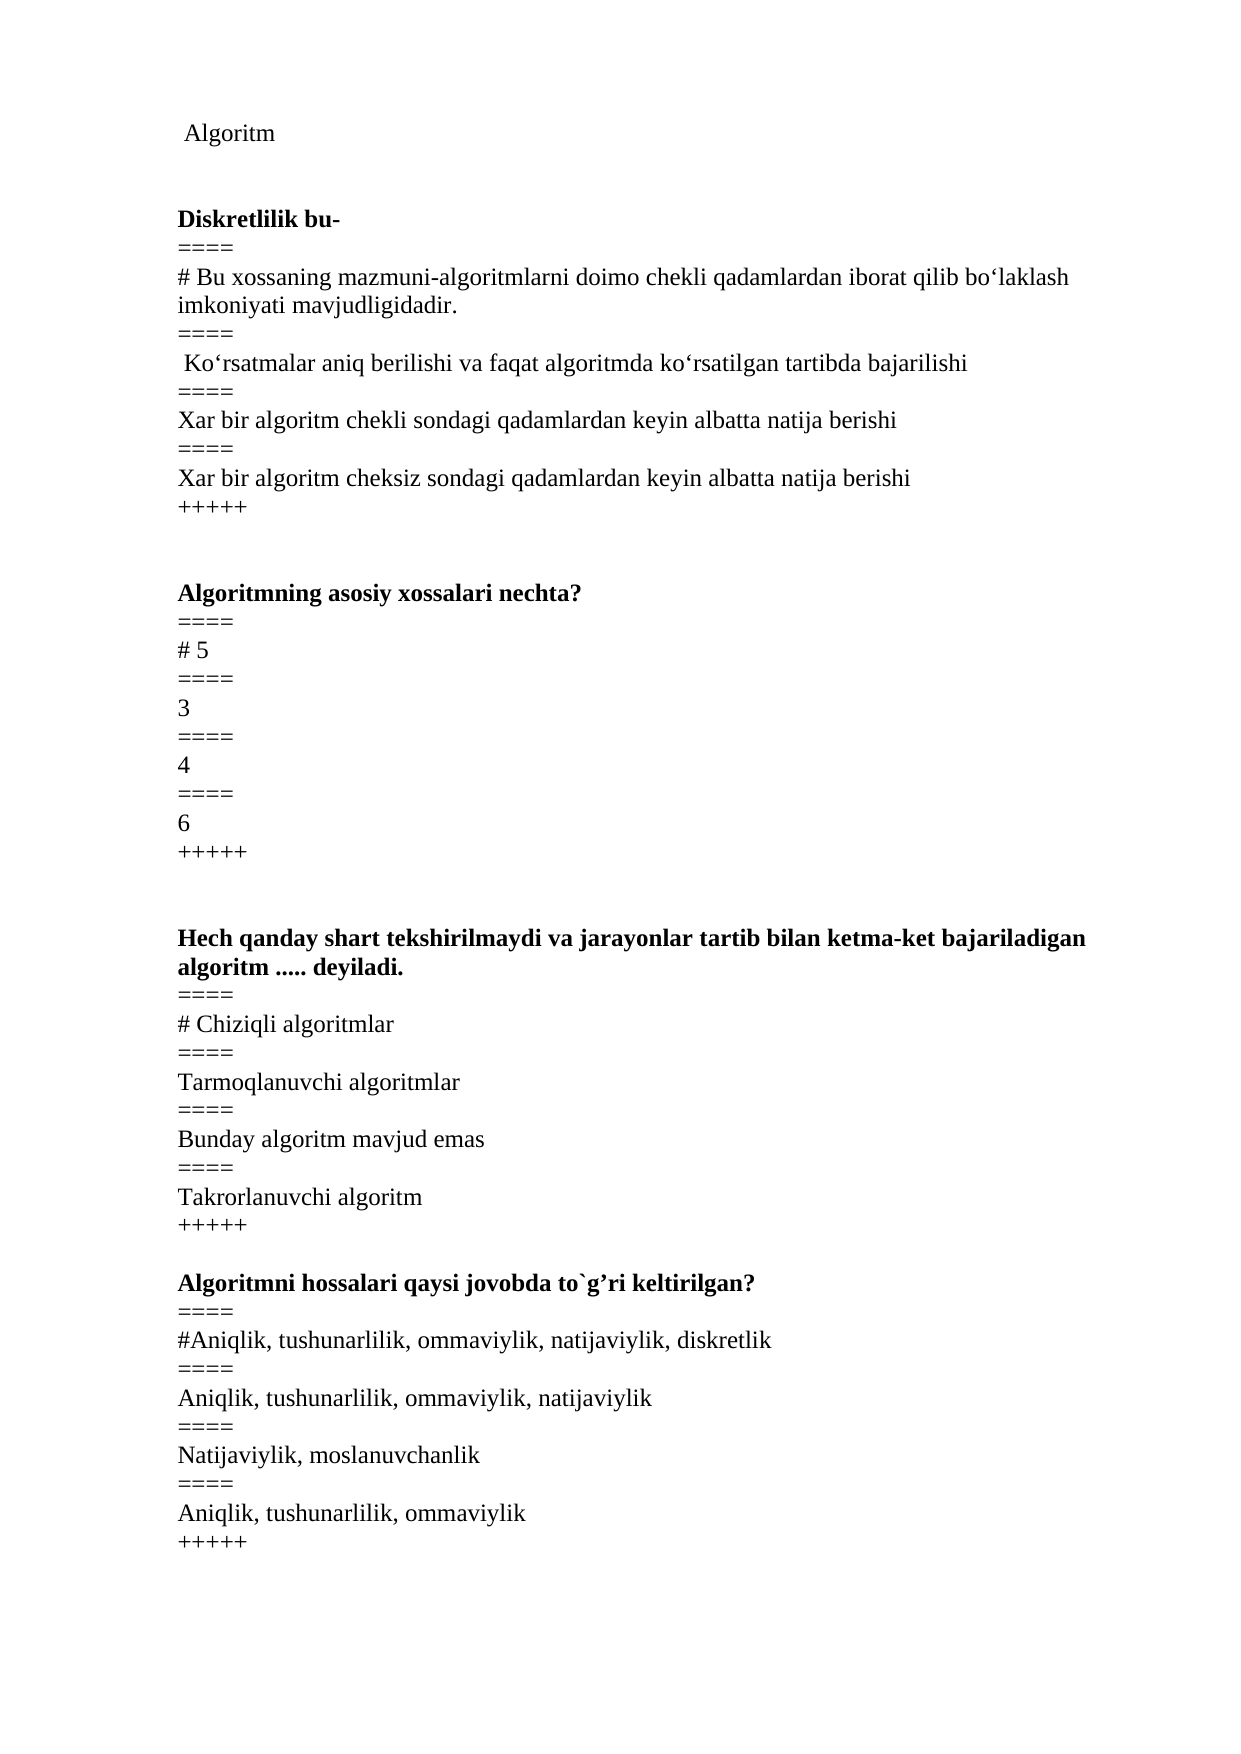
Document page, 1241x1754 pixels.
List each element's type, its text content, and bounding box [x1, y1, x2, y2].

text 3 [177, 693, 1152, 722]
text Ko‘rsatmalar aniq berilishi va faqat algoritmda ko‘rsatilgan tartibda bajarilishi [177, 348, 1152, 377]
text ==== [177, 1153, 1152, 1182]
text # Bu xossaning mazmuni-algoritmlarni doimo chekli qadamlardan iborat qilib bo‘laklash imkoniyati mavjudligidadir. [177, 262, 1152, 319]
text Diskretlilik bu- [177, 204, 1152, 233]
text ==== [177, 1354, 1152, 1383]
text +++++ [177, 492, 1152, 521]
text ==== [177, 1038, 1152, 1067]
text ==== [177, 664, 1152, 693]
text # 5 [177, 636, 1152, 664]
text ==== [177, 1469, 1152, 1498]
text ==== [177, 1297, 1152, 1326]
text Algoritm [177, 118, 1152, 147]
text ==== [177, 722, 1152, 751]
text ==== [177, 607, 1152, 636]
text ==== [177, 319, 1152, 348]
text Algoritmni hossalari qaysi jovobda to`g’ri keltirilgan? [177, 1268, 1152, 1297]
text Aniqlik, tushunarlilik, ommaviylik, natijaviylik [177, 1383, 1152, 1412]
text # Chiziqli algoritmlar [177, 1009, 1152, 1038]
text ==== [177, 233, 1152, 262]
text #Aniqlik, tushunarlilik, ommaviylik, natijaviylik, diskretlik [177, 1326, 1152, 1354]
text Aniqlik, tushunarlilik, ommaviylik [177, 1498, 1152, 1527]
text Hech qanday shart tekshirilmaydi va jarayonlar tartib bilan ketma-ket bajariladigan algoritm ..... deyiladi. [177, 923, 1152, 981]
text ==== [177, 1096, 1152, 1124]
text 4 [177, 751, 1152, 779]
text ==== [177, 1412, 1152, 1441]
text ==== [177, 981, 1152, 1009]
text Natijaviylik, moslanuvchanlik [177, 1441, 1152, 1469]
text ==== [177, 779, 1152, 808]
text Bunday algoritm mavjud emas [177, 1124, 1152, 1153]
text +++++ [177, 1211, 1152, 1239]
text Xar bir algoritm cheksiz sondagi qadamlardan keyin albatta natija berishi [177, 463, 1152, 492]
text Xar bir algoritm chekli sondagi qadamlardan keyin albatta natija berishi [177, 406, 1152, 434]
text ==== [177, 377, 1152, 406]
text Tarmoqlanuvchi algoritmlar [177, 1067, 1152, 1096]
text +++++ [177, 837, 1152, 866]
text 6 [177, 808, 1152, 837]
text +++++ [177, 1527, 1152, 1556]
text Algoritmning asosiy xossalari nechta? [177, 578, 1152, 607]
text Takrorlanuvchi algoritm [177, 1182, 1152, 1211]
text ==== [177, 434, 1152, 463]
